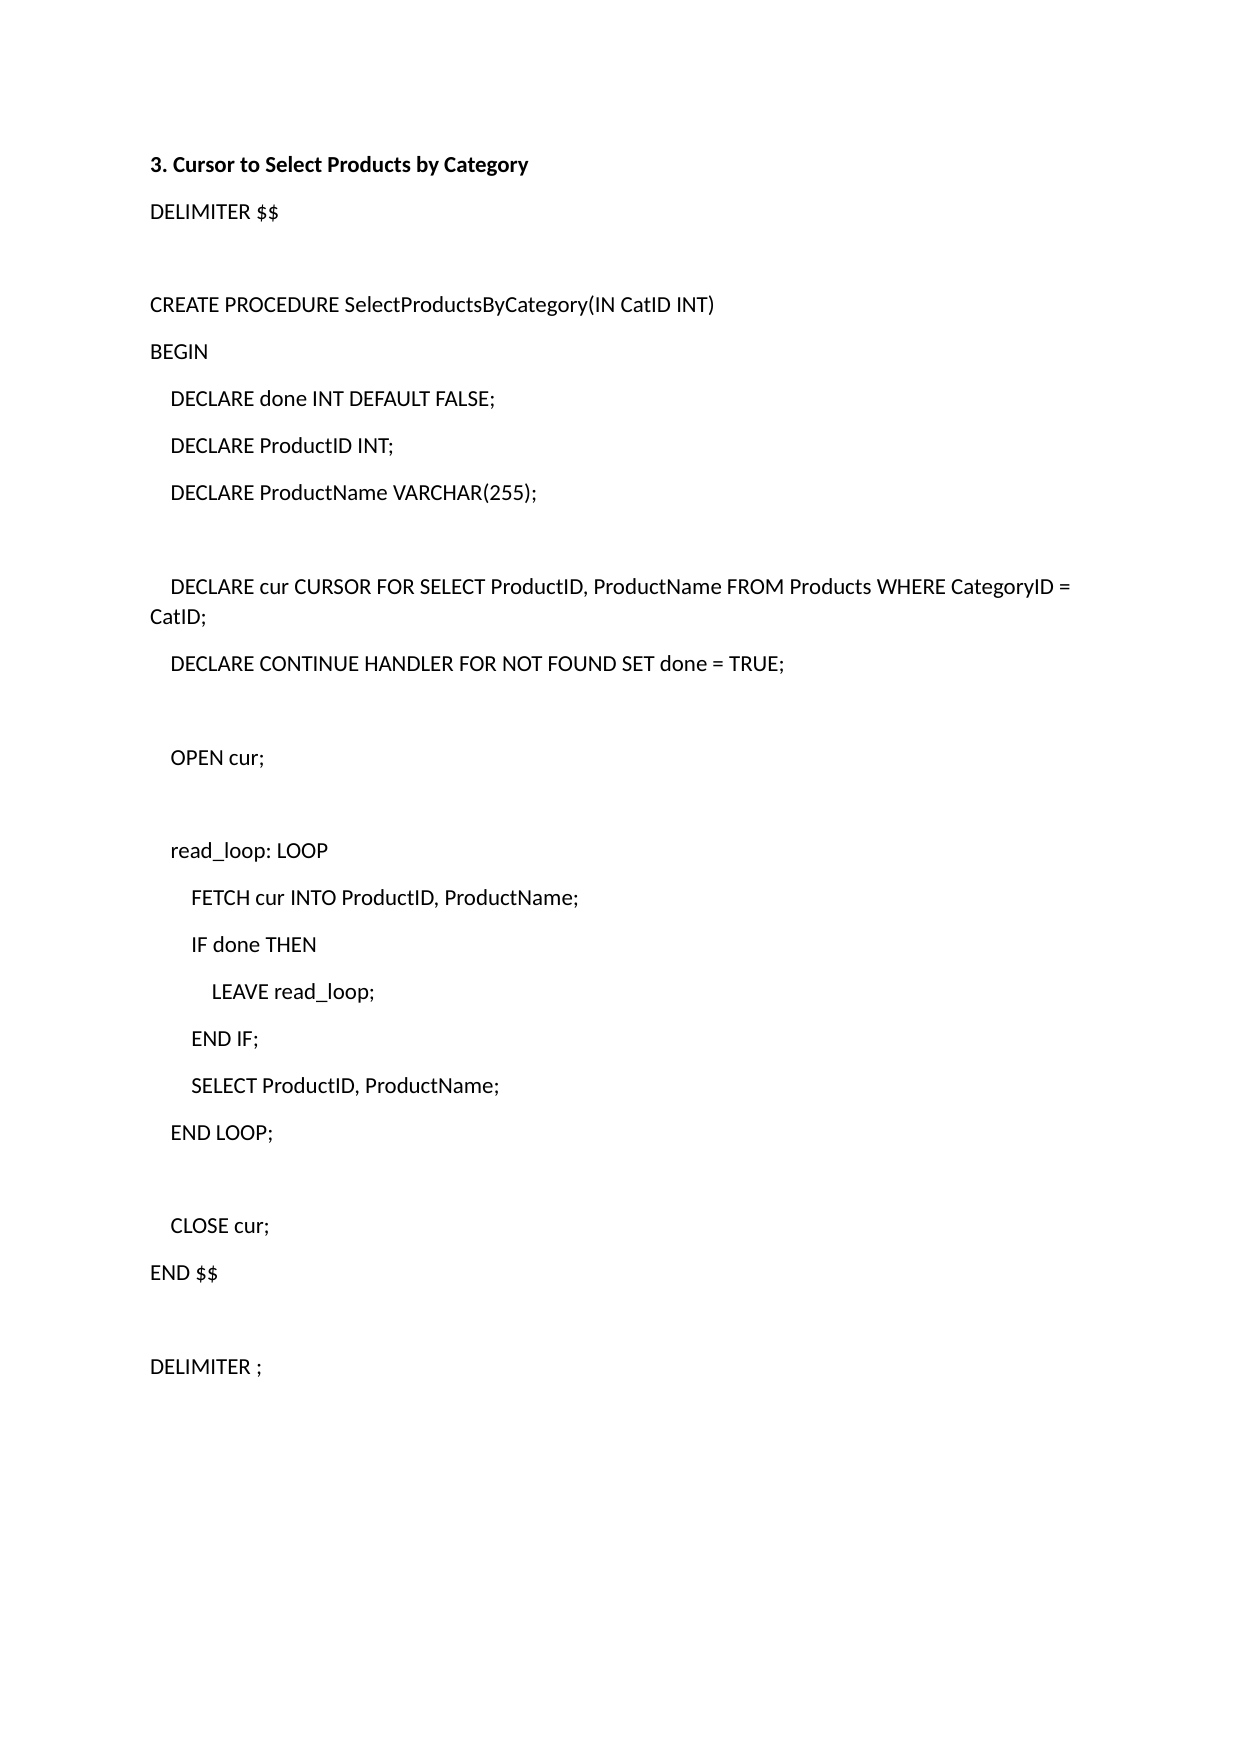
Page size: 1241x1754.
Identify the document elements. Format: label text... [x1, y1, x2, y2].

text CREATE PROCEDURE SelectProductsByCategory(IN CatID INT) [150, 291, 1090, 319]
text 3. Cursor to Select Products by Category [150, 150, 1090, 178]
text END LOOP; [150, 1118, 1090, 1146]
text BEGIN [150, 337, 1090, 366]
text END IF; [150, 1024, 1090, 1052]
text read_loop: LOOP [150, 836, 1090, 864]
text DECLARE done INT DEFAULT FALSE; [150, 384, 1090, 412]
text SELECT ProductID, ProductName; [150, 1071, 1090, 1099]
text DECLARE cur CURSOR FOR SELECT ProductID, ProductName FROM Products WHERE CategoryID = CatID; [150, 572, 1090, 630]
text LEAVE read_loop; [150, 977, 1090, 1005]
text CLOSE cur; [150, 1211, 1090, 1239]
text DECLARE CONTINUE HANDLER FOR NOT FOUND SET done = TRUE; [150, 649, 1090, 677]
text END $$ [150, 1258, 1090, 1286]
text DELIMITER ; [150, 1352, 1090, 1380]
text DECLARE ProductID INT; [150, 431, 1090, 459]
text IF done THEN [150, 930, 1090, 958]
text DECLARE ProductName VARCHAR(255); [150, 478, 1090, 506]
text OPEN cur; [150, 743, 1090, 771]
text FETCH cur INTO ProductID, ProductName; [150, 883, 1090, 911]
text DELIMITER $$ [150, 197, 1090, 225]
